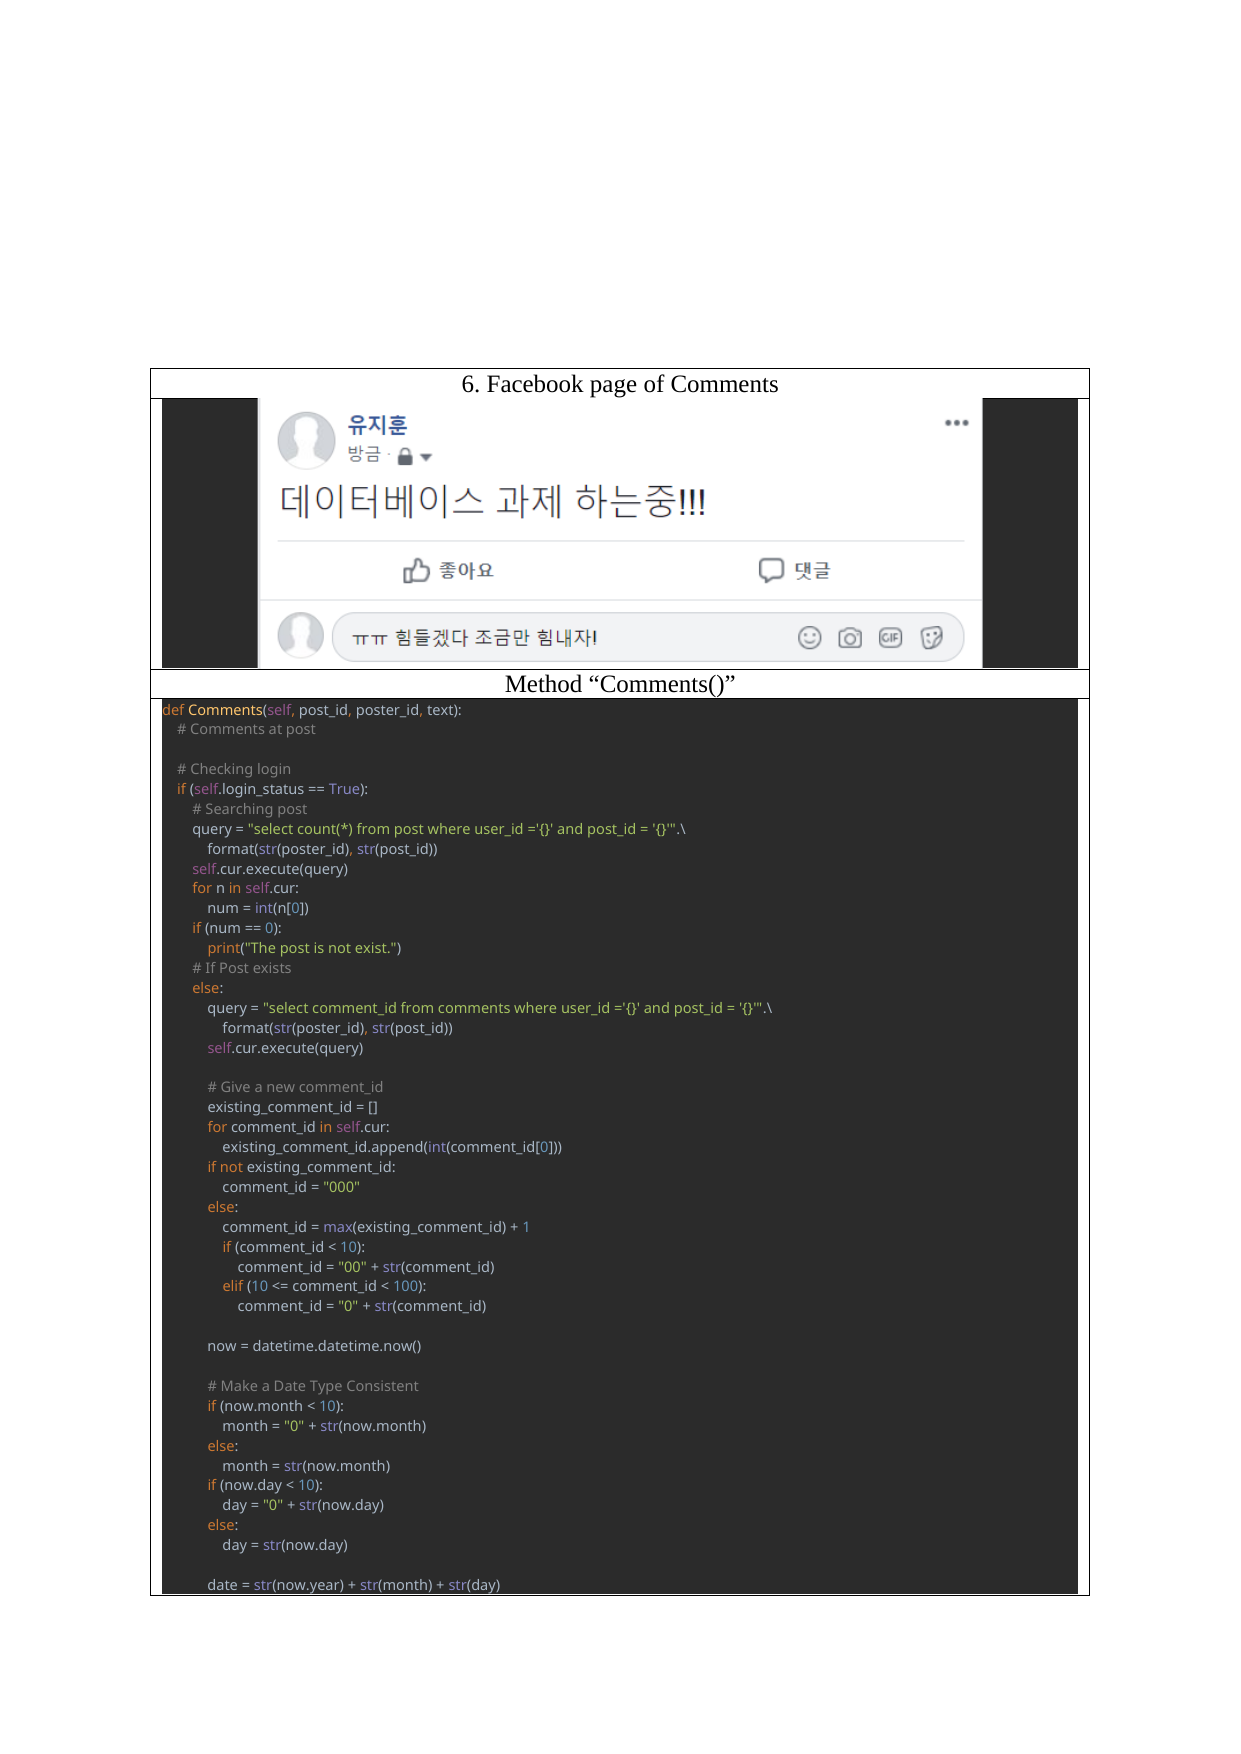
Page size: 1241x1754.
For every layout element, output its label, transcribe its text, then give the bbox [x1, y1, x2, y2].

table_cell [1078, 399, 1089, 668]
table_cell [151, 399, 162, 668]
picture [257, 398, 983, 669]
table_header 6. Facebook page of Comments [151, 369, 1089, 398]
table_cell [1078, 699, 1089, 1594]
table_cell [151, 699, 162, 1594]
table_cell Method “Comments()” [151, 670, 1089, 698]
